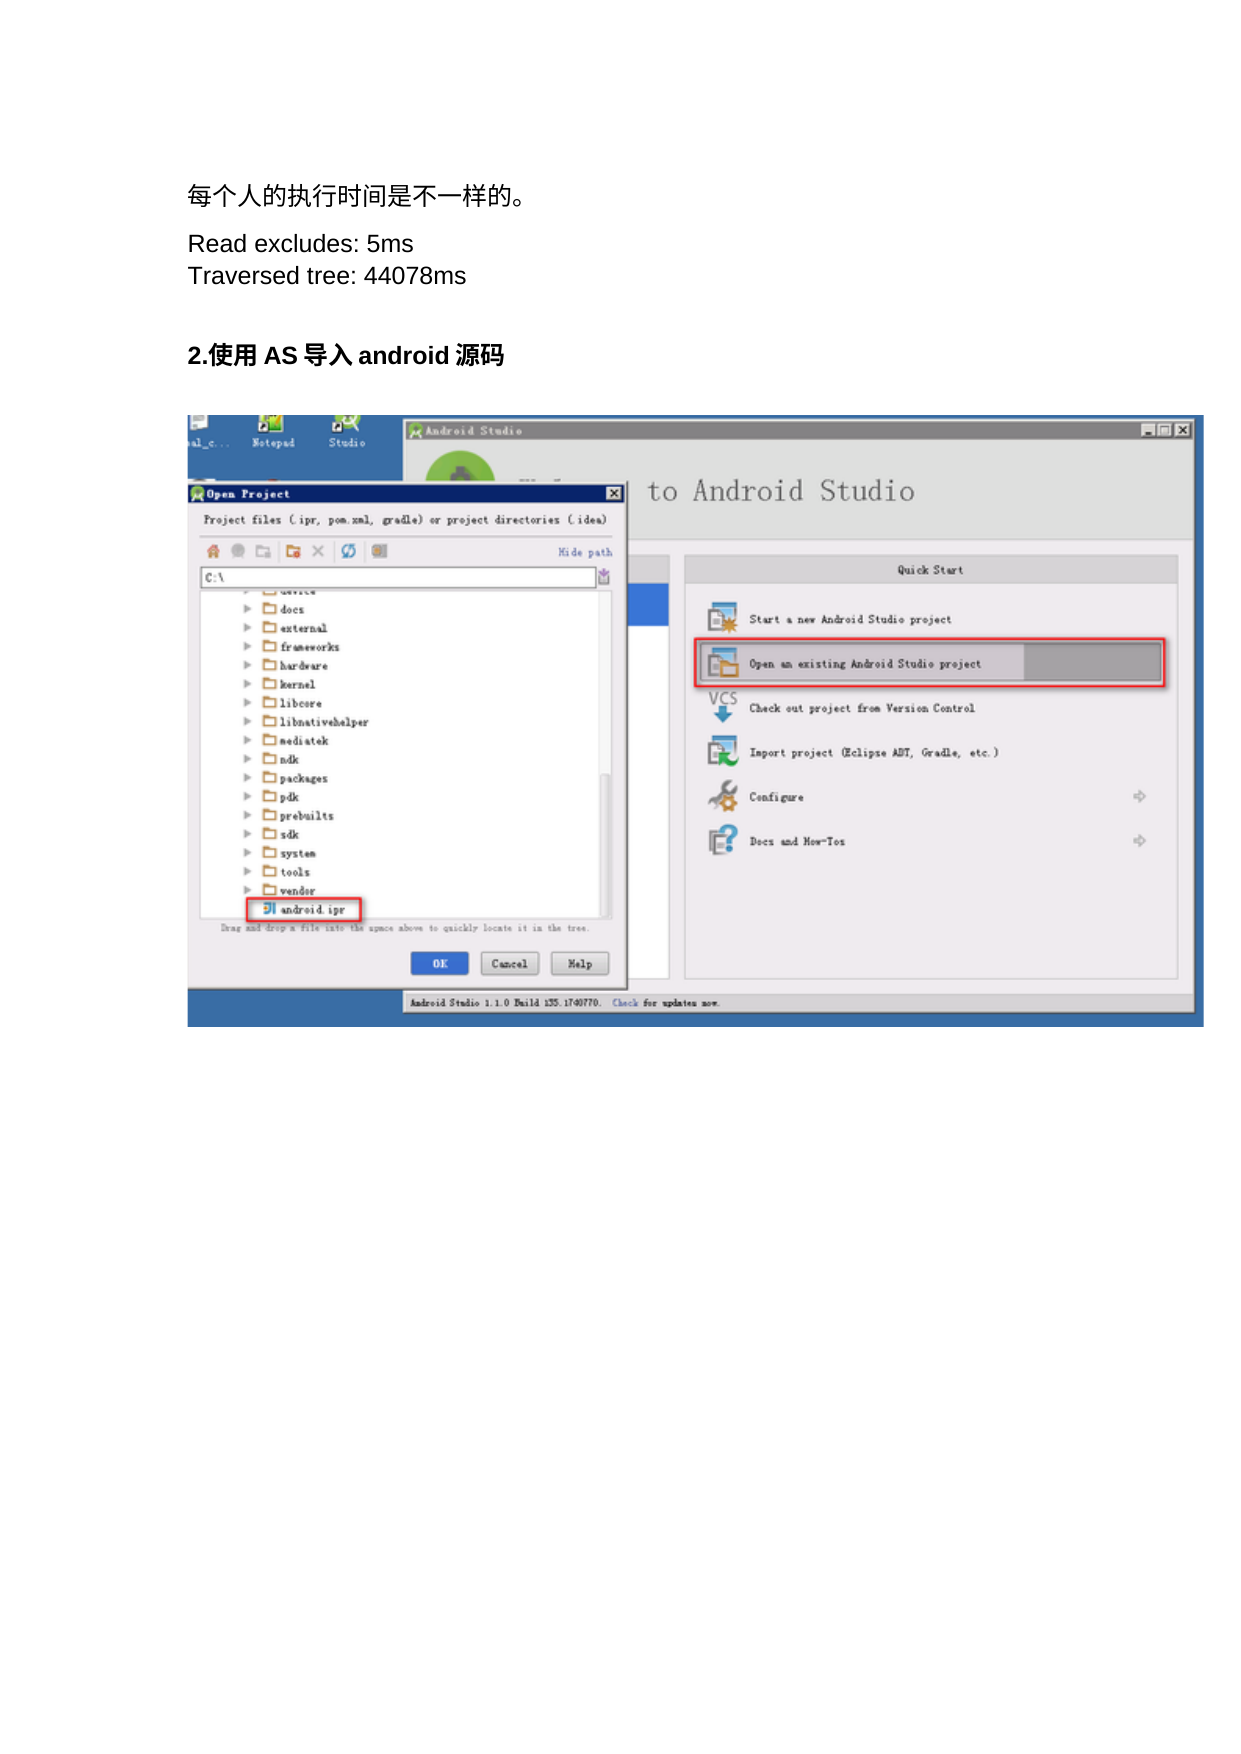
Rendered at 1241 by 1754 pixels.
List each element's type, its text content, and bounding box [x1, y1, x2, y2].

text 每个人的执行时间是不一样的。 Read excludes: 5ms Traversed tree: 44078ms [187, 162, 1053, 292]
picture [187, 415, 1204, 1027]
text 2.使用AS导入android源码 [187, 321, 1053, 386]
